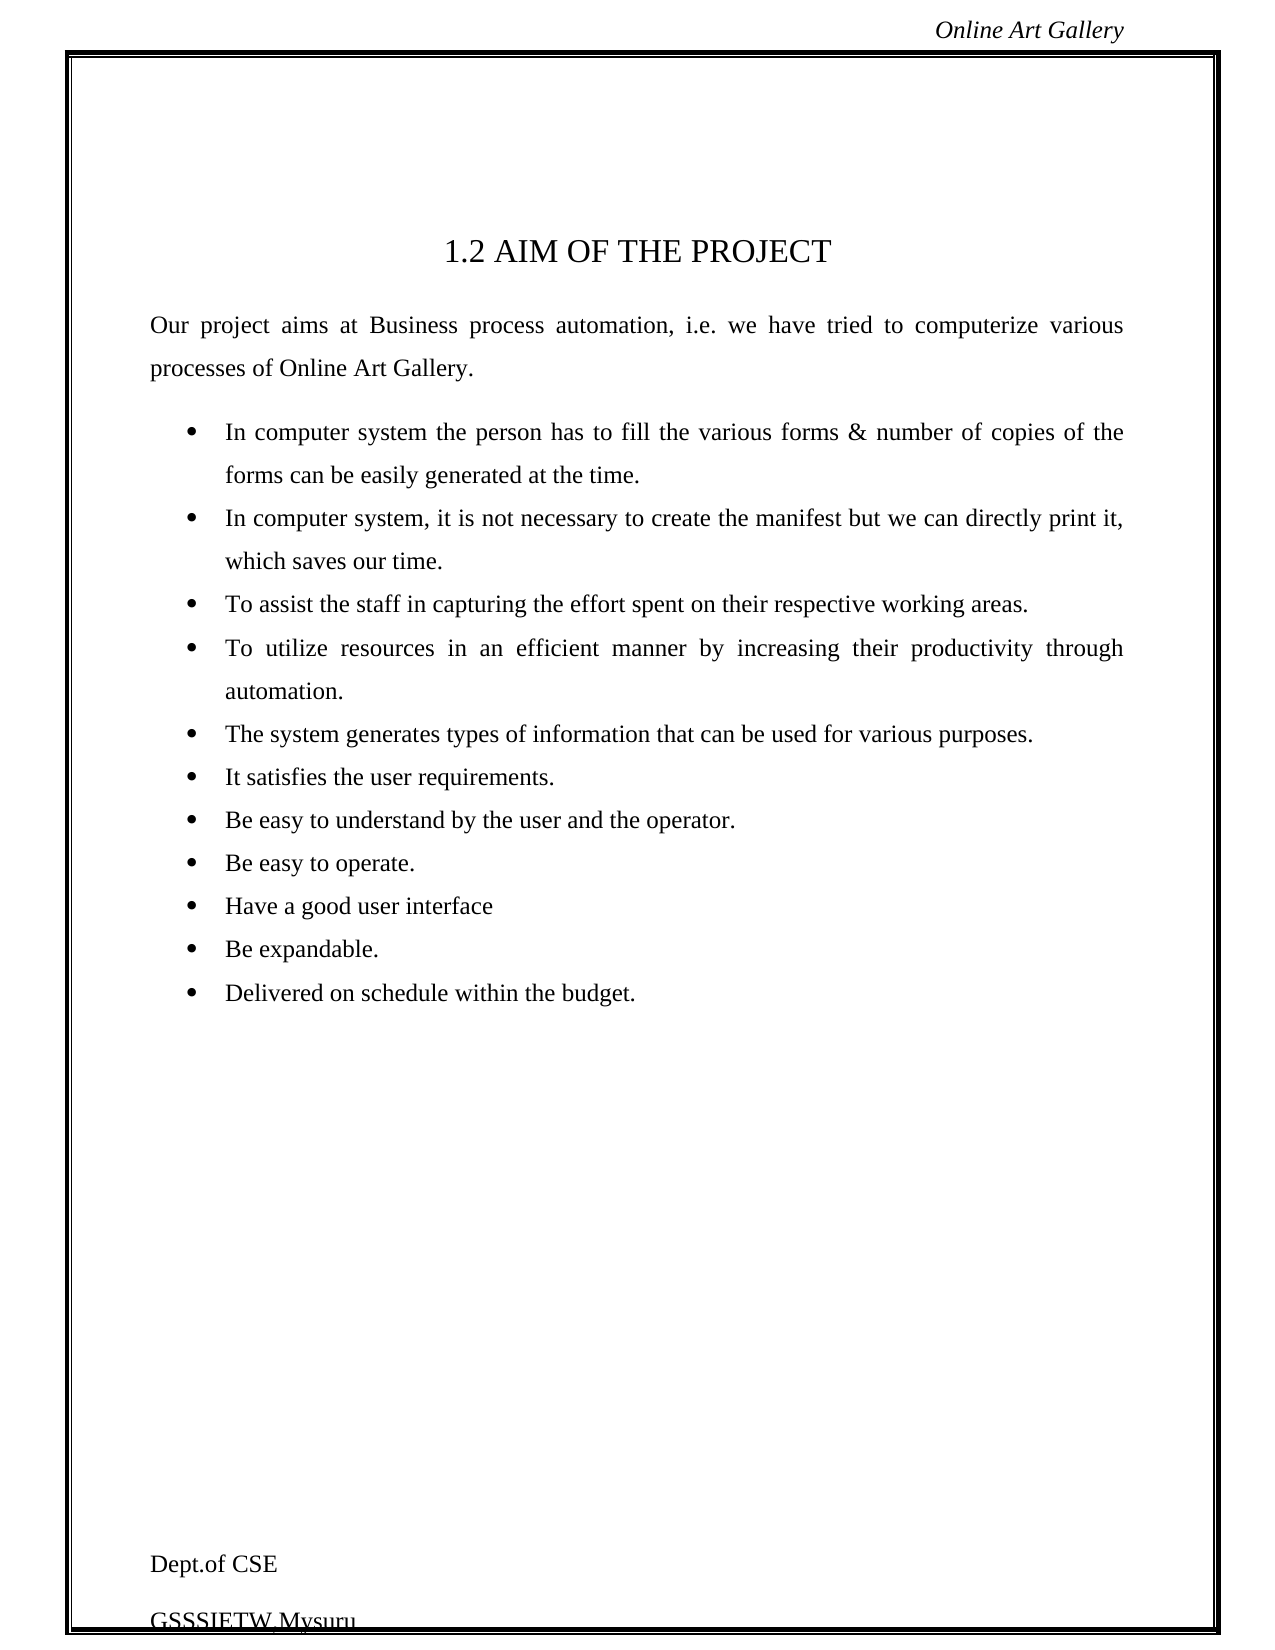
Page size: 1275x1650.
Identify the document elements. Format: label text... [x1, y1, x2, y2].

list The system generates types of information that can be used for various purposes. [187, 719, 1125, 748]
list It satisfies the user requirements. [187, 762, 1125, 791]
list To utilize resources in an efficient manner by increasing their productivity through automation. [187, 633, 1125, 704]
list Delivered on schedule within the budget. [187, 978, 1125, 1006]
list In computer system the person has to fill the various forms & number of copies of the forms can be easily generated at the time. [187, 417, 1125, 489]
list To assist the staff in capturing the effort spent on their respective working areas. [187, 589, 1125, 618]
list Be easy to understand by the user and the operator. [187, 805, 1125, 834]
list In computer system, it is not necessary to create the manifest but we can directly print it, which saves our time. [187, 503, 1125, 575]
text Our project aims at Business process automation, i.e. we have tried to computerize various processes of Online Art Gallery. [150, 310, 1125, 382]
list Have a good user interface [187, 891, 1125, 920]
list Be easy to operate. [187, 848, 1125, 877]
text 1.2 AIM OF THE PROJECT [150, 232, 1125, 270]
list Be expandable. [187, 934, 1125, 963]
